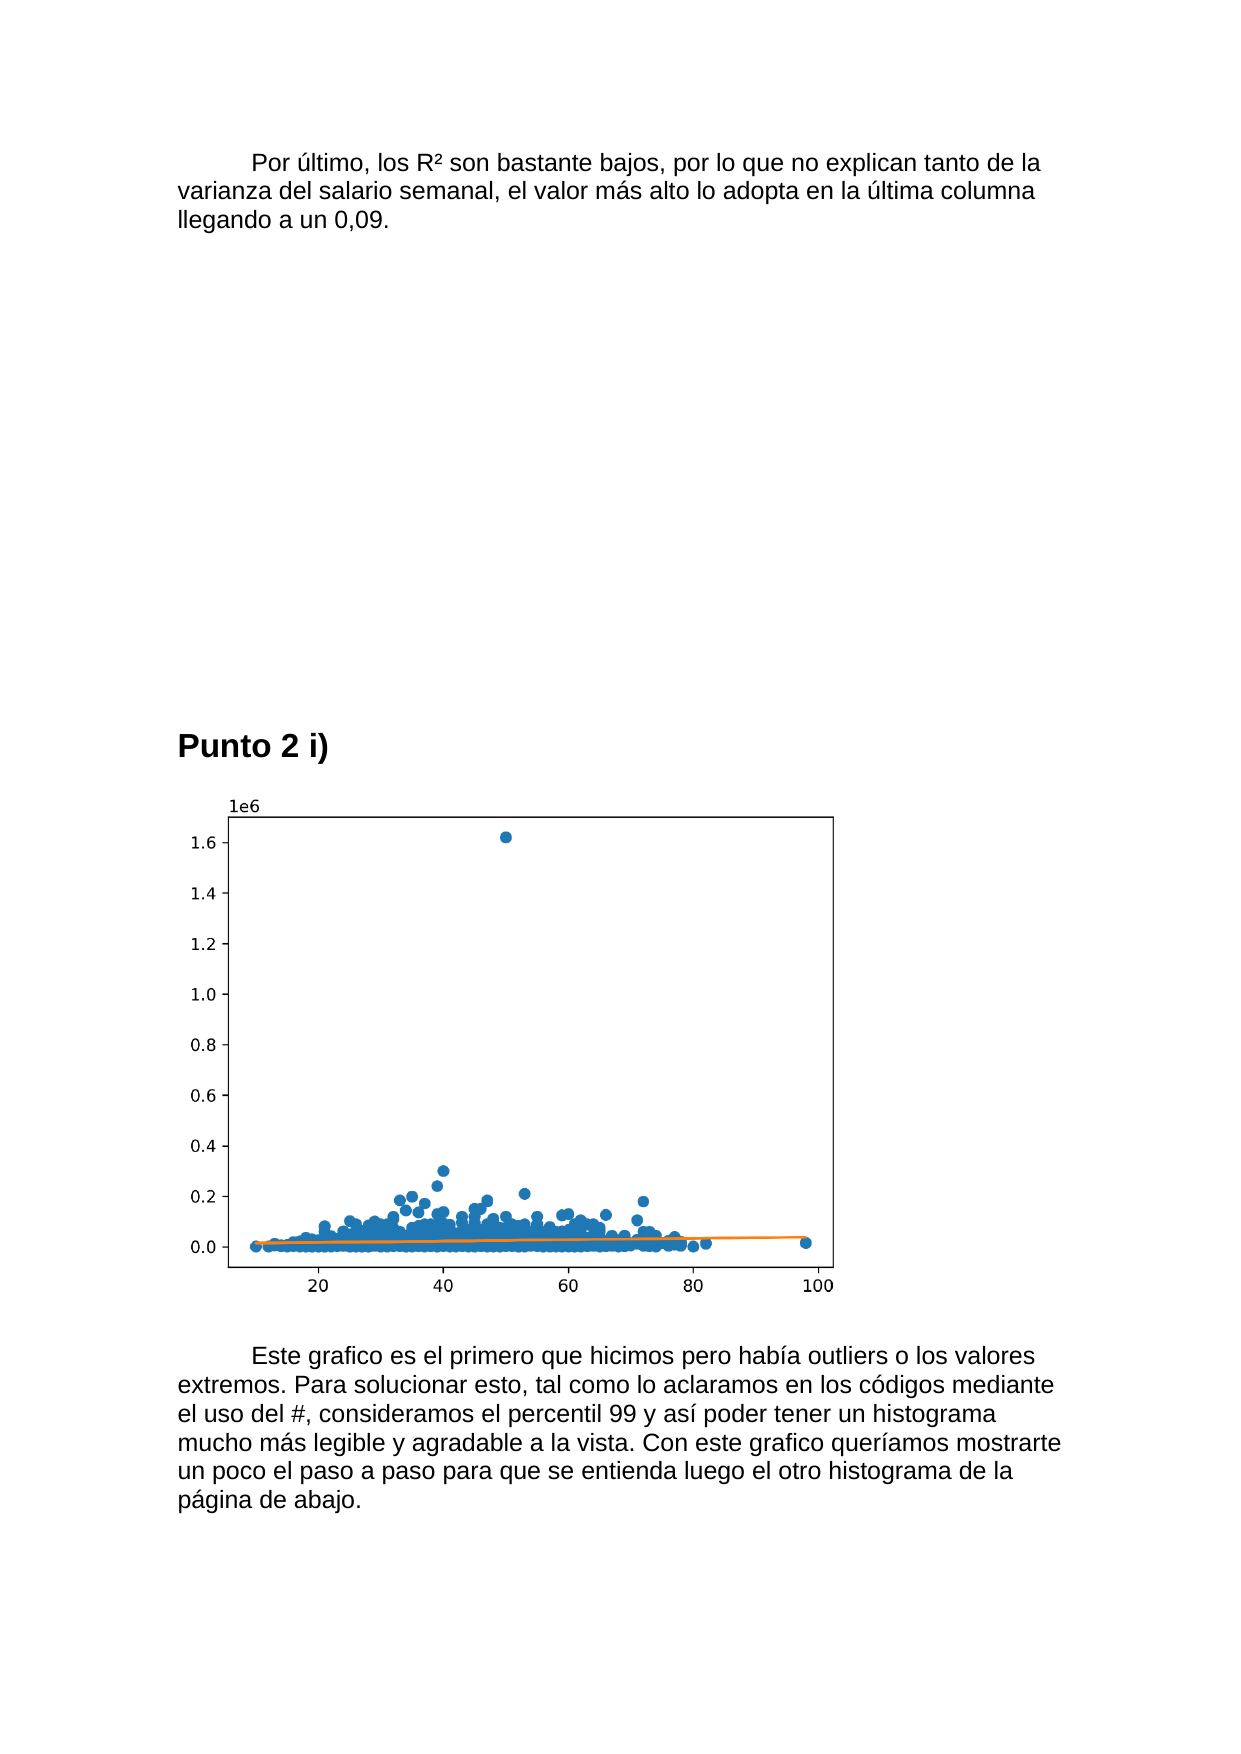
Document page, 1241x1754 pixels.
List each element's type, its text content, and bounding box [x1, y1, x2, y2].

text Este grafico es el primero que hicimos pero había outliers o los valores extremos. Para solucionar esto, tal como lo aclaramos en los códigos mediante el uso del #, consideramos el percentil 99 y así poder tener un histograma mucho más legible y agradable a la vista. Con este grafico queríamos mostrarte un poco el paso a paso para que se entienda luego el otro histograma de la página de abajo. [177, 1341, 1063, 1514]
text Punto 2 i) [177, 726, 1063, 765]
picture [177, 787, 846, 1307]
text Por último, los R² son bastante bajos, por lo que no explican tanto de la varianza del salario semanal, el valor más alto lo adopta en la última columna llegando a un 0,09. [177, 148, 1063, 234]
